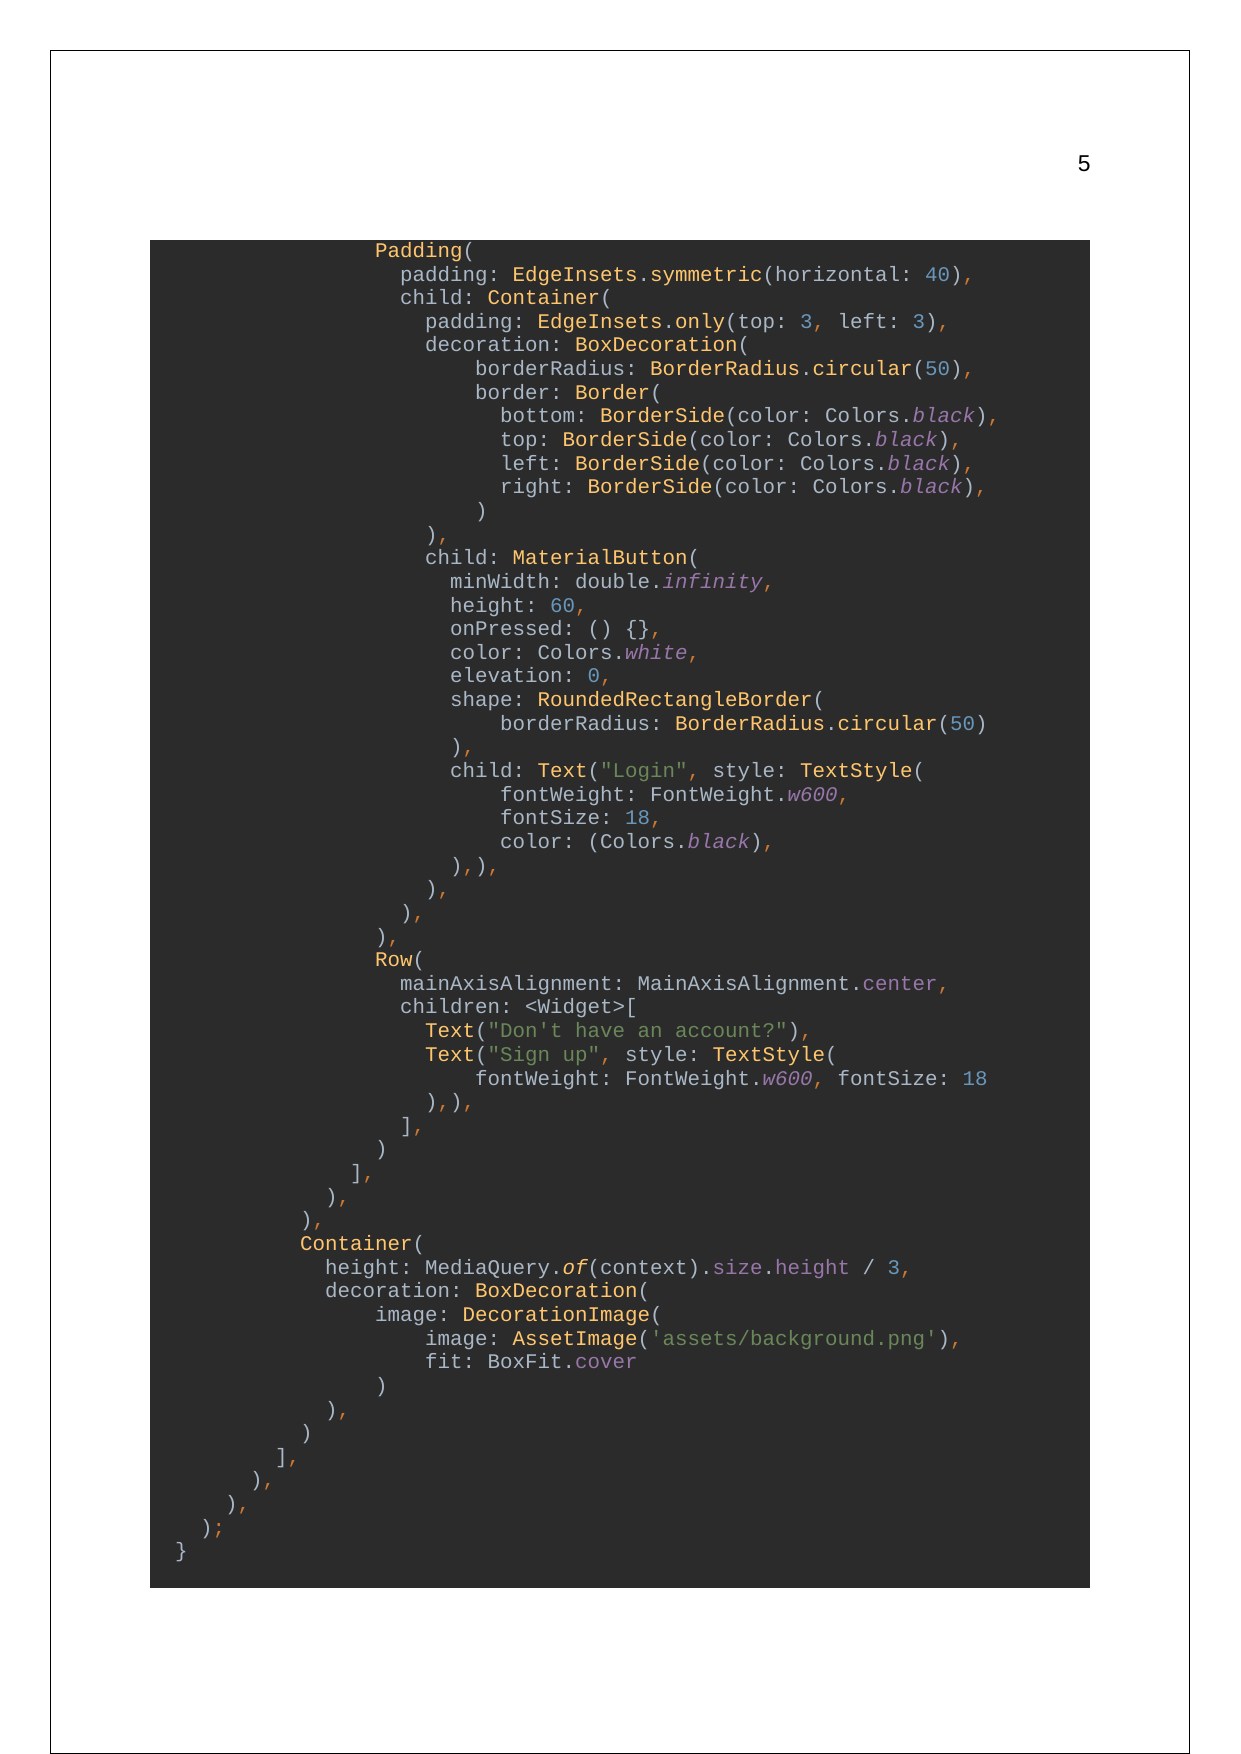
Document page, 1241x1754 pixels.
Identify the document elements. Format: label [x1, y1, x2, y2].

text [150, 240, 1090, 1588]
